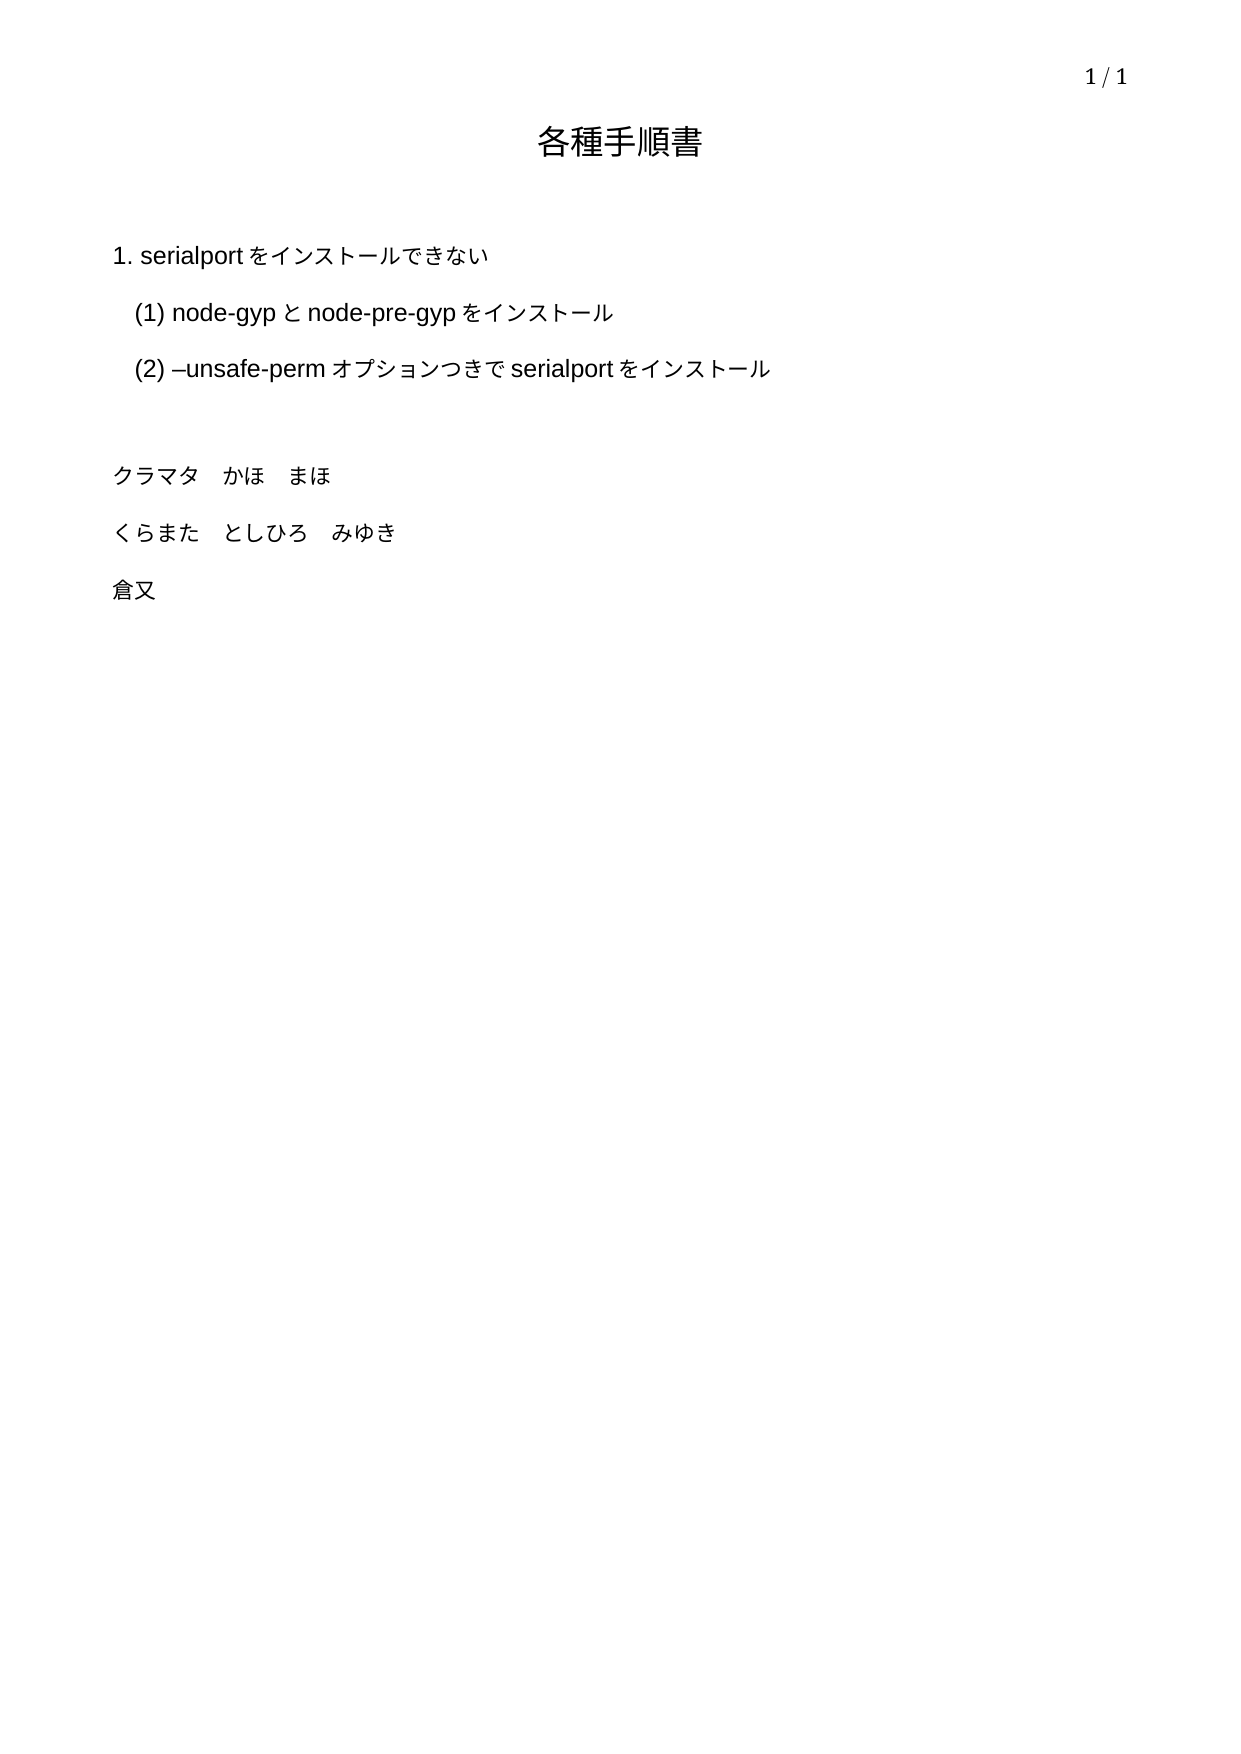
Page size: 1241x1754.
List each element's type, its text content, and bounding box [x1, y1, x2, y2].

title 1. serialportをインストールできない [112, 239, 1128, 271]
title くらまた としひろ みゆき [112, 516, 1128, 548]
title 各種手順書 [112, 116, 1128, 164]
title クラマタ かほ まほ [112, 459, 1128, 491]
title 倉又 [112, 573, 1128, 604]
title (1) node-gypとnode-pre-gypをインストール [112, 296, 1128, 327]
title (2) –unsafe-permオプションつきでserialportをインストール [112, 352, 1128, 384]
